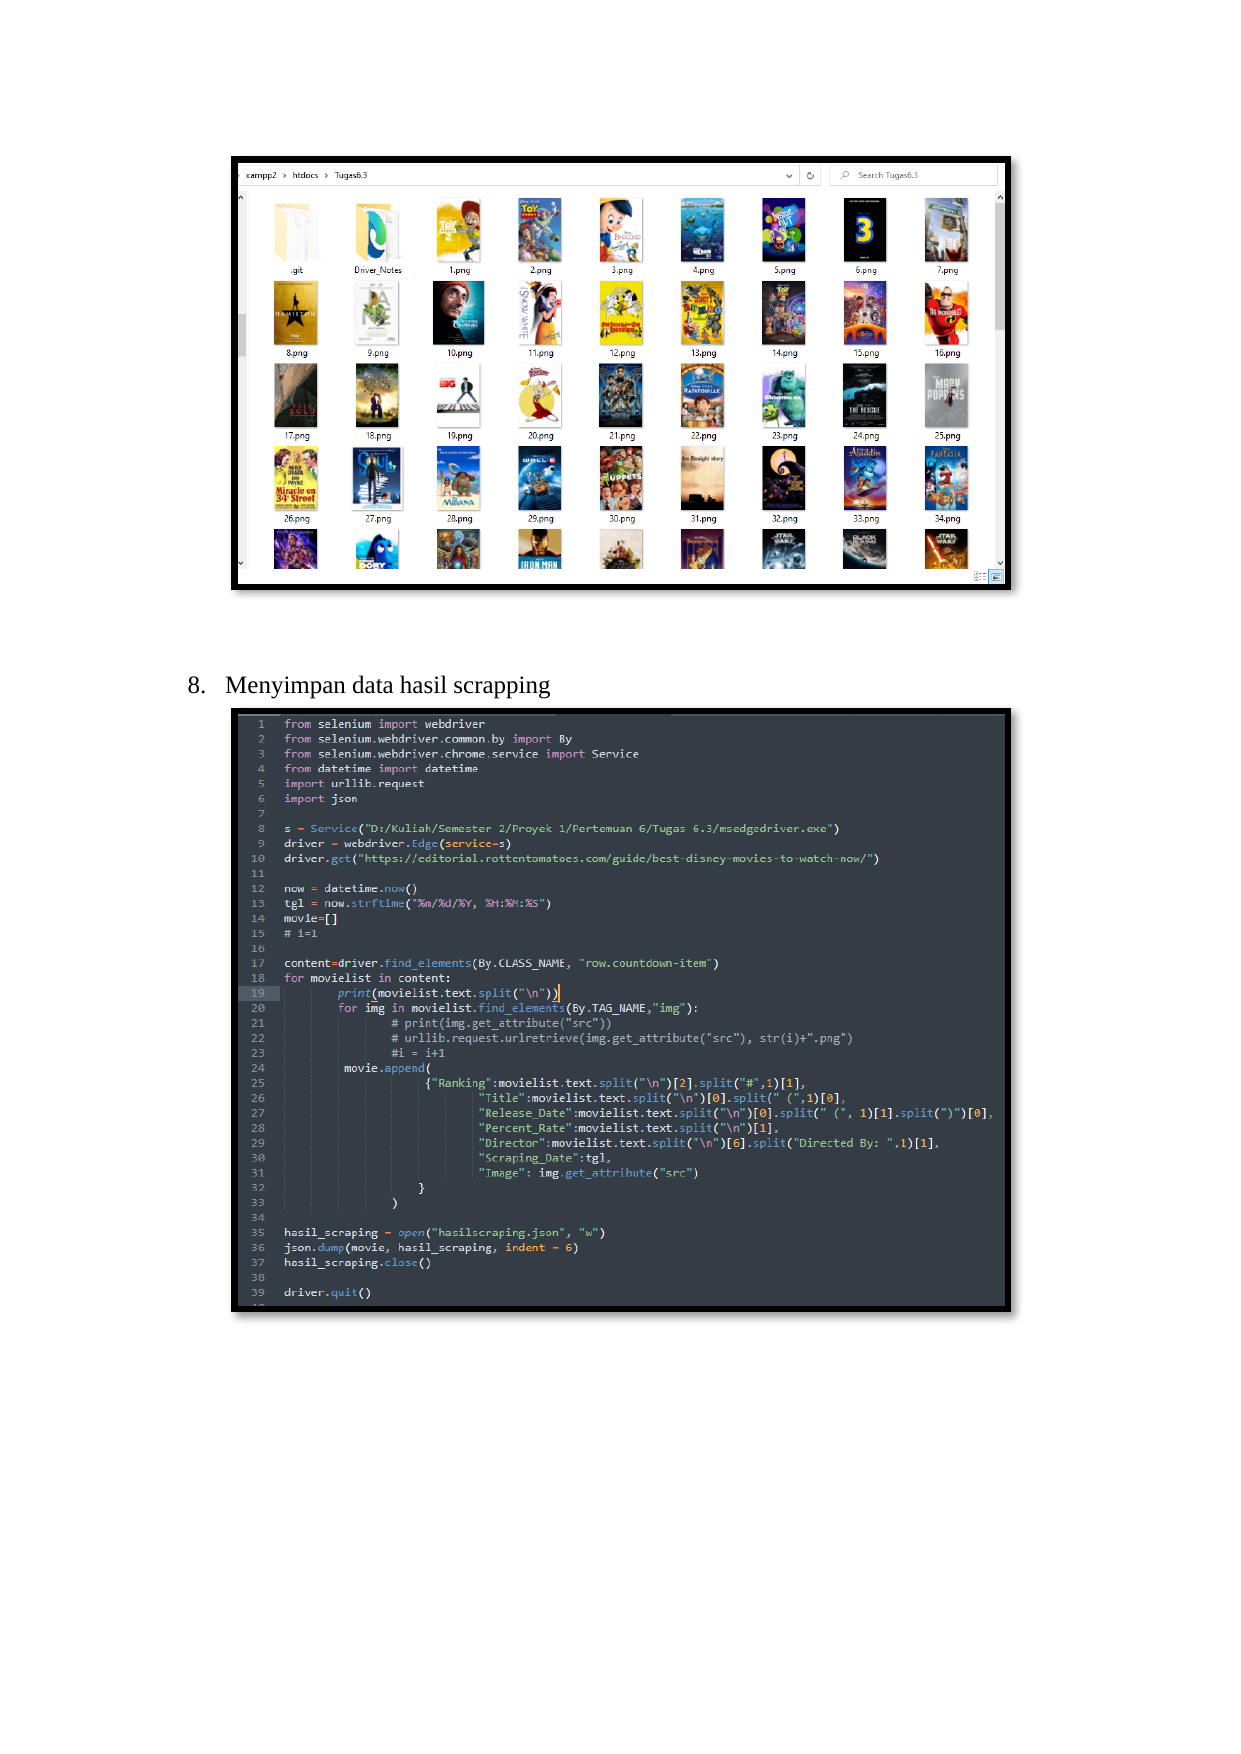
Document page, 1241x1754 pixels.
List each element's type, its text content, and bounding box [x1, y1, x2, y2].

picture [238, 714, 1005, 1306]
list Menyimpan data hasil scrapping [187, 671, 1090, 699]
picture [238, 163, 1005, 584]
